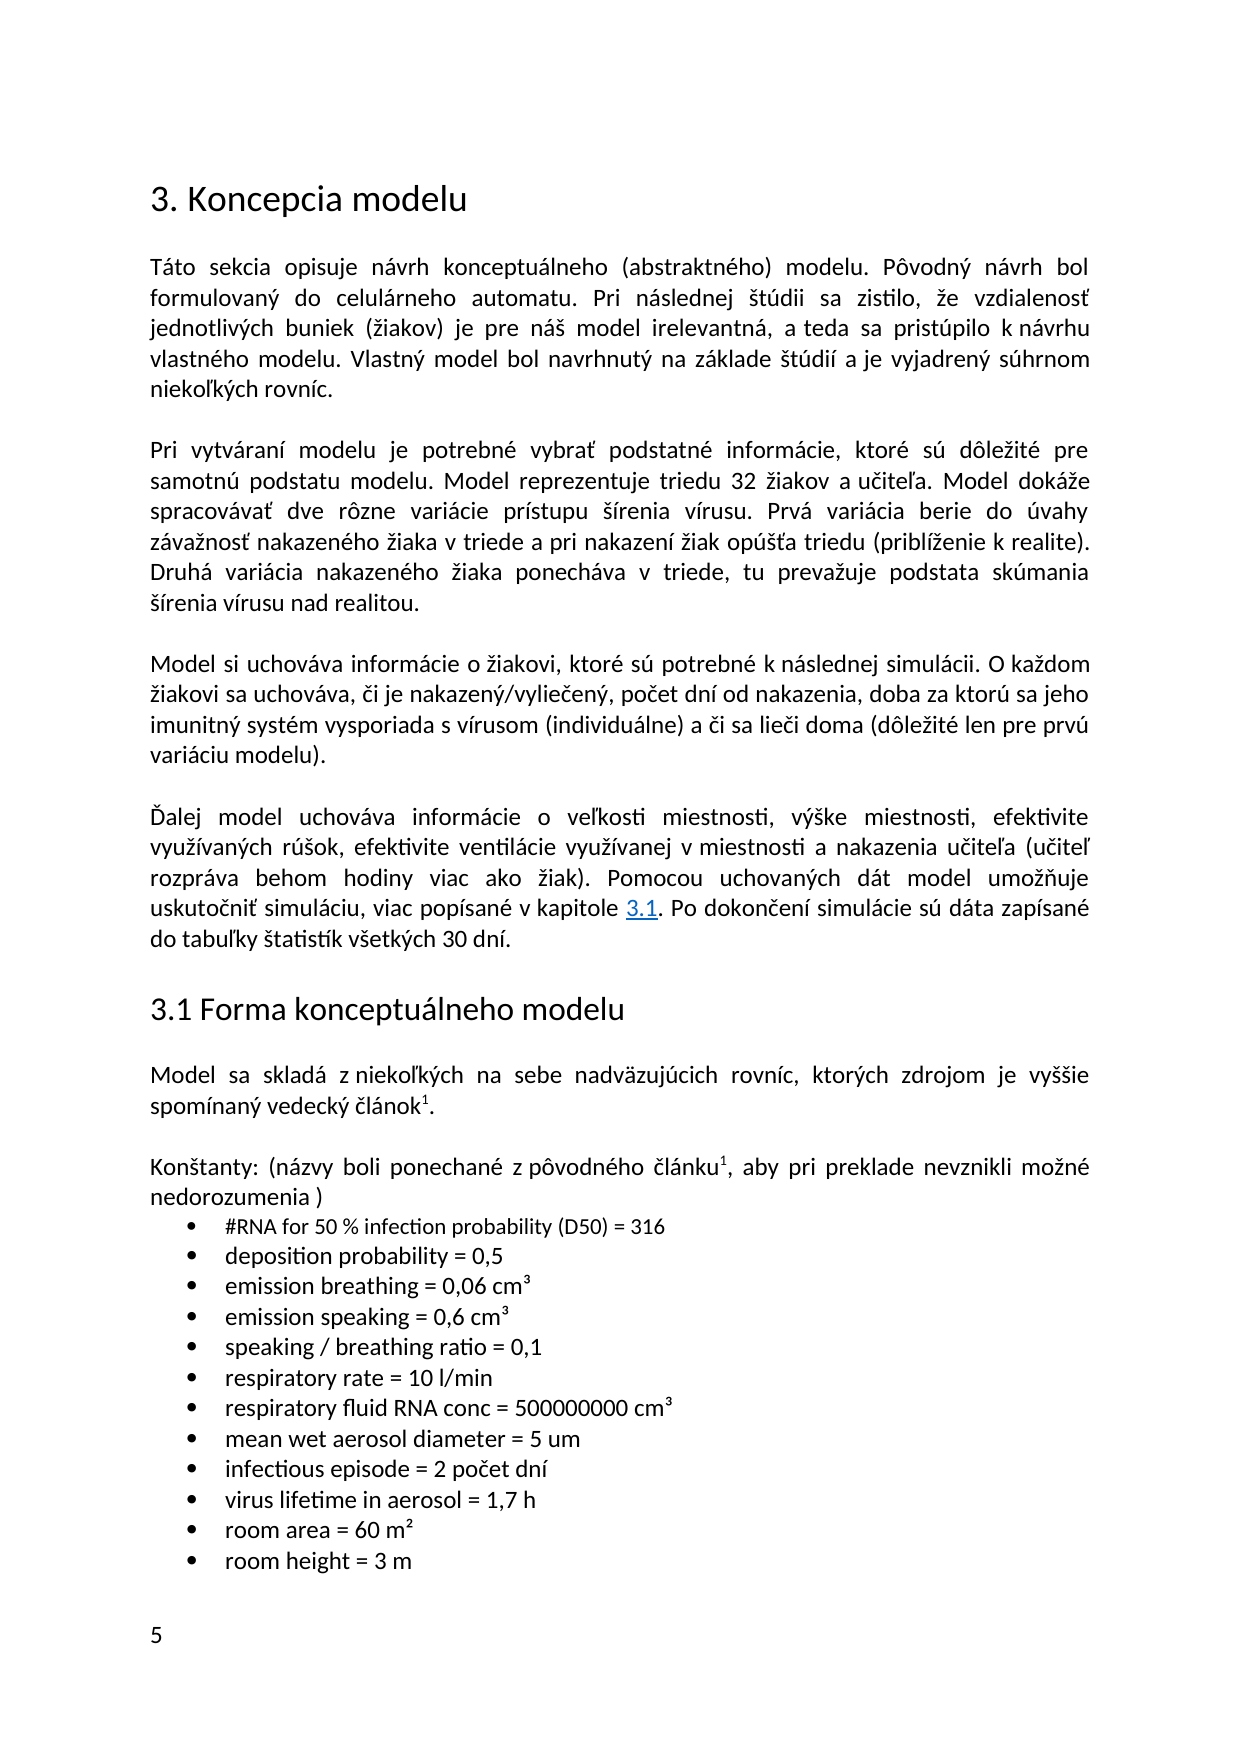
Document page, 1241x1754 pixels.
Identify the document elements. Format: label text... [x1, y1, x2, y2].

text Pri vytváraní modelu je potrebné vybrať podstatné informácie, ktoré sú dôležité pre samotnú podstatu modelu. Model reprezentuje triedu 32 žiakov a učiteľa. Model dokáže spracovávať dve rôzne variácie prístupu šírenia vírusu. Prvá variácia berie do úvahy závažnosť nakazeného žiaka v triede a pri nakazení žiak opúšťa triedu (priblíženie k realite). Druhá variácia nakazeného žiaka ponecháva v triede, tu prevažuje podstata skúmania šírenia vírusu nad realitou. [150, 434, 1090, 618]
list emission speaking = 0,6 cm³ [187, 1301, 1090, 1331]
list virus lifetime in aerosol = 1,7 h [187, 1484, 1090, 1514]
subtitle Koncepcia modelu [150, 175, 1090, 221]
list respiratory fluid RNA conc = 500000000 cm³ [187, 1392, 1090, 1423]
subtitle 3.1 Forma konceptuálneho modelu [150, 988, 1090, 1029]
list mean wet aerosol diameter = 5 um [187, 1423, 1090, 1453]
list infectious episode = 2 počet dní [187, 1453, 1090, 1484]
list room area = 60 m² [187, 1514, 1090, 1545]
list respiratory rate = 10 l/min [187, 1362, 1090, 1392]
list speaking / breathing ratio = 0,1 [187, 1331, 1090, 1362]
list #RNA for 50 % infection probability (D50) = 316 [187, 1212, 1090, 1240]
list emission breathing = 0,06 cm³ [187, 1270, 1090, 1301]
list room height = 3 m [187, 1545, 1090, 1576]
text Konštanty: (názvy boli ponechané z pôvodného článku1, aby pri preklade nevznikli možné nedorozumenia ) [150, 1151, 1090, 1212]
text Táto sekcia opisuje návrh konceptuálneho (abstraktného) modelu. Pôvodný návrh bol formulovaný do celulárneho automatu. Pri následnej štúdii sa zistilo, že vzdialenosť jednotlivých buniek (žiakov) je pre náš model irelevantná, a teda sa pristúpilo k návrhu vlastného modelu. Vlastný model bol navrhnutý na základe štúdií a je vyjadrený súhrnom niekoľkých rovníc. [150, 251, 1090, 404]
text Ďalej model uchováva informácie o veľkosti miestnosti, výške miestnosti, efektivite využívaných rúšok, efektivite ventilácie využívanej v miestnosti a nakazenia učiteľa (učiteľ rozpráva behom hodiny viac ako žiak). Pomocou uchovaných dát model umožňuje uskutočniť simuláciu, viac popísané v kapitole 3.1. Po dokončení simulácie sú dáta zapísané do tabuľky štatistík všetkých 30 dní. [150, 801, 1090, 953]
list deposition probability = 0,5 [187, 1240, 1090, 1270]
text Model si uchováva informácie o žiakovi, ktoré sú potrebné k následnej simulácii. O každom žiakovi sa uchováva, či je nakazený/vyliečený, počet dní od nakazenia, doba za ktorú sa jeho imunitný systém vysporiada s vírusom (individuálne) a či sa lieči doma (dôležité len pre prvú variáciu modelu). [150, 648, 1090, 770]
text Model sa skladá z niekoľkých na sebe nadväzujúcich rovníc, ktorých zdrojom je vyššie spomínaný vedecký článok1. [150, 1059, 1090, 1120]
